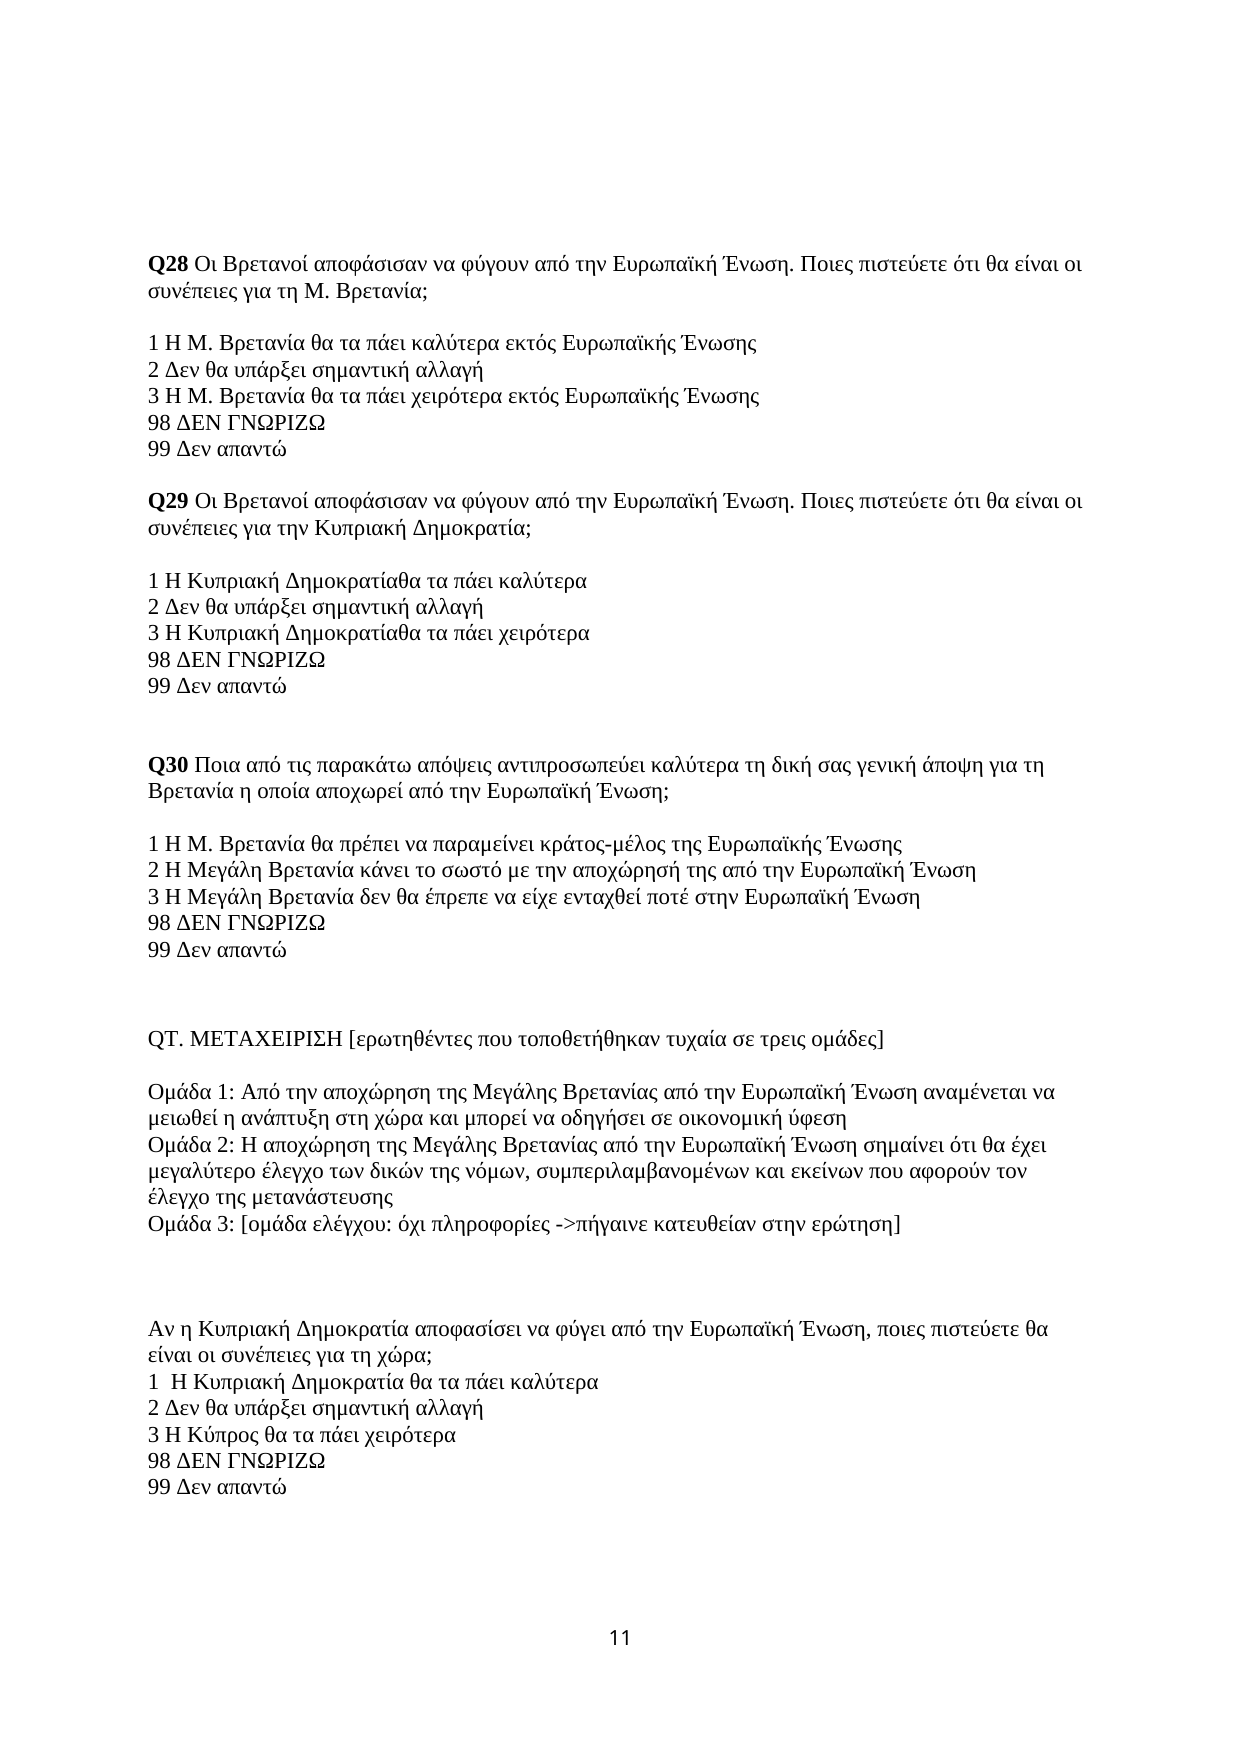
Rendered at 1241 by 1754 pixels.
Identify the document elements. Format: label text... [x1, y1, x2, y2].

text Q28 Οι Βρετανοί αποφάσισαν να φύγουν από την Ευρωπαϊκή Ένωση. Ποιες πιστεύετε ότι θα είναι οι συνέπειες για τη Μ. Βρετανία; [148, 250, 1093, 303]
text 2 Δεν θα υπάρξει σημαντική αλλαγή [148, 356, 1093, 382]
text 3 Η Μεγάλη Βρετανία δεν θα έπρεπε να είχε ενταχθεί ποτέ στην Ευρωπαϊκή Ένωση [148, 883, 1093, 909]
text 98 ΔΕΝ ΓΝΩΡΙΖΩ [148, 408, 1093, 435]
text Ομάδα 1: Από την αποχώρηση της Μεγάλης Βρετανίας από την Ευρωπαϊκή Ένωση αναμένεται να μειωθεί η ανάπτυξη στη χώρα και μπορεί να οδηγήσει σε οικονομική ύφεση [148, 1078, 1093, 1131]
text 2 Η Μεγάλη Βρετανία κάνει το σωστό με την αποχώρησή της από την Ευρωπαϊκή Ένωση [148, 857, 1093, 883]
text 98 ΔΕΝ ΓΝΩΡΙΖΩ [148, 909, 1093, 936]
text 99 Δεν απαντώ [148, 1473, 1093, 1500]
text 1 Η Κυπριακή Δημοκρατίαθα τα πάει καλύτερα [148, 567, 1093, 593]
text 2 Δεν θα υπάρξει σημαντική αλλαγή [148, 1394, 1093, 1421]
text 99 Δεν απαντώ [148, 672, 1093, 698]
text 98 ΔΕΝ ΓΝΩΡΙΖΩ [148, 646, 1093, 672]
text Q30 Ποια από τις παρακάτω απόψεις αντιπροσωπεύει καλύτερα τη δική σας γενική άποψη για τη Βρετανία η οποία αποχωρεί από την Ευρωπαϊκή Ένωση; [148, 751, 1093, 804]
text Αν η Κυπριακή Δημοκρατία αποφασίσει να φύγει από την Ευρωπαϊκή Ένωση, ποιες πιστεύετε θα είναι οι συνέπειες για τη χώρα; [148, 1315, 1093, 1368]
text 99 Δεν απαντώ [148, 435, 1093, 461]
text 3 Η Κύπρος θα τα πάει χειρότερα [148, 1421, 1093, 1447]
text 99 Δεν απαντώ [148, 936, 1093, 962]
text 98 ΔΕΝ ΓΝΩΡΙΖΩ [148, 1447, 1093, 1473]
text 2 Δεν θα υπάρξει σημαντική αλλαγή [148, 593, 1093, 619]
text Q29 Οι Βρετανοί αποφάσισαν να φύγουν από την Ευρωπαϊκή Ένωση. Ποιες πιστεύετε ότι θα είναι οι συνέπειες για την Κυπριακή Δημοκρατία; [148, 488, 1093, 540]
text Ομάδα 2: Η αποχώρηση της Μεγάλης Βρετανίας από την Ευρωπαϊκή Ένωση σημαίνει ότι θα έχει μεγαλύτερο έλεγχο των δικών της νόμων, συμπεριλαμβανομένων και εκείνων που αφορούν τον έλεγχο της μετανάστευσης [148, 1131, 1093, 1210]
text 3 H Μ. Βρετανία θα τα πάει χειρότερα εκτός Ευρωπαϊκής Ένωσης [148, 382, 1093, 408]
text Ομάδα 3: [ομάδα ελέγχου: όχι πληροφορίες ->πήγαινε κατευθείαν στην ερώτηση] [148, 1210, 1093, 1236]
text 3 Η Κυπριακή Δημοκρατίαθα τα πάει χειρότερα [148, 619, 1093, 646]
text 1 Η Μ. Βρετανία θα πρέπει να παραμείνει κράτος-μέλος της Ευρωπαϊκής Ένωσης [148, 830, 1093, 857]
text 1 Η Κυπριακή Δημοκρατία θα τα πάει καλύτερα [148, 1368, 1093, 1394]
text 1 Η Μ. Βρετανία θα τα πάει καλύτερα εκτός Ευρωπαϊκής Ένωσης [148, 329, 1093, 356]
text QT. ΜΕΤΑΧΕΙΡΙΣΗ [ερωτηθέντες που τοποθετήθηκαν τυχαία σε τρεις ομάδες] [148, 1025, 1093, 1052]
